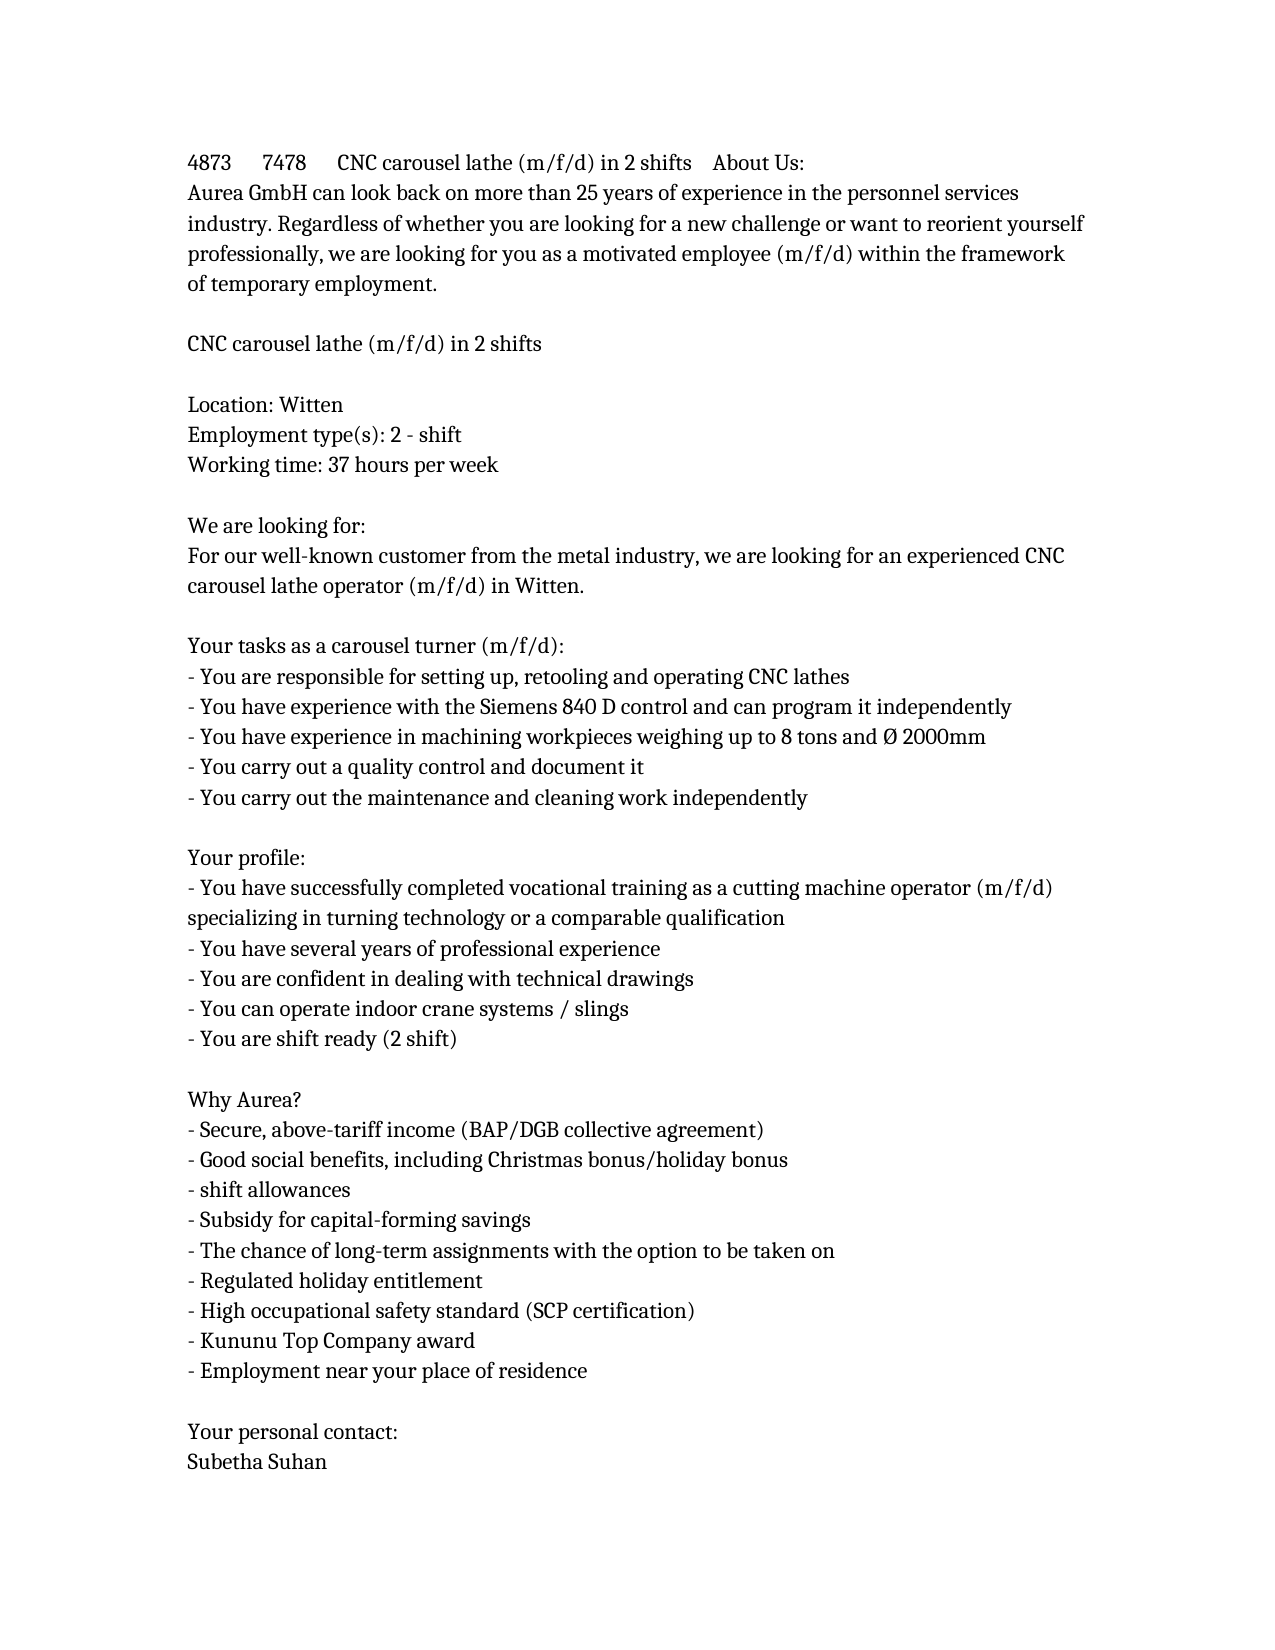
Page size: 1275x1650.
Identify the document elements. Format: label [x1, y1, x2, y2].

text [187, 150, 1087, 1475]
